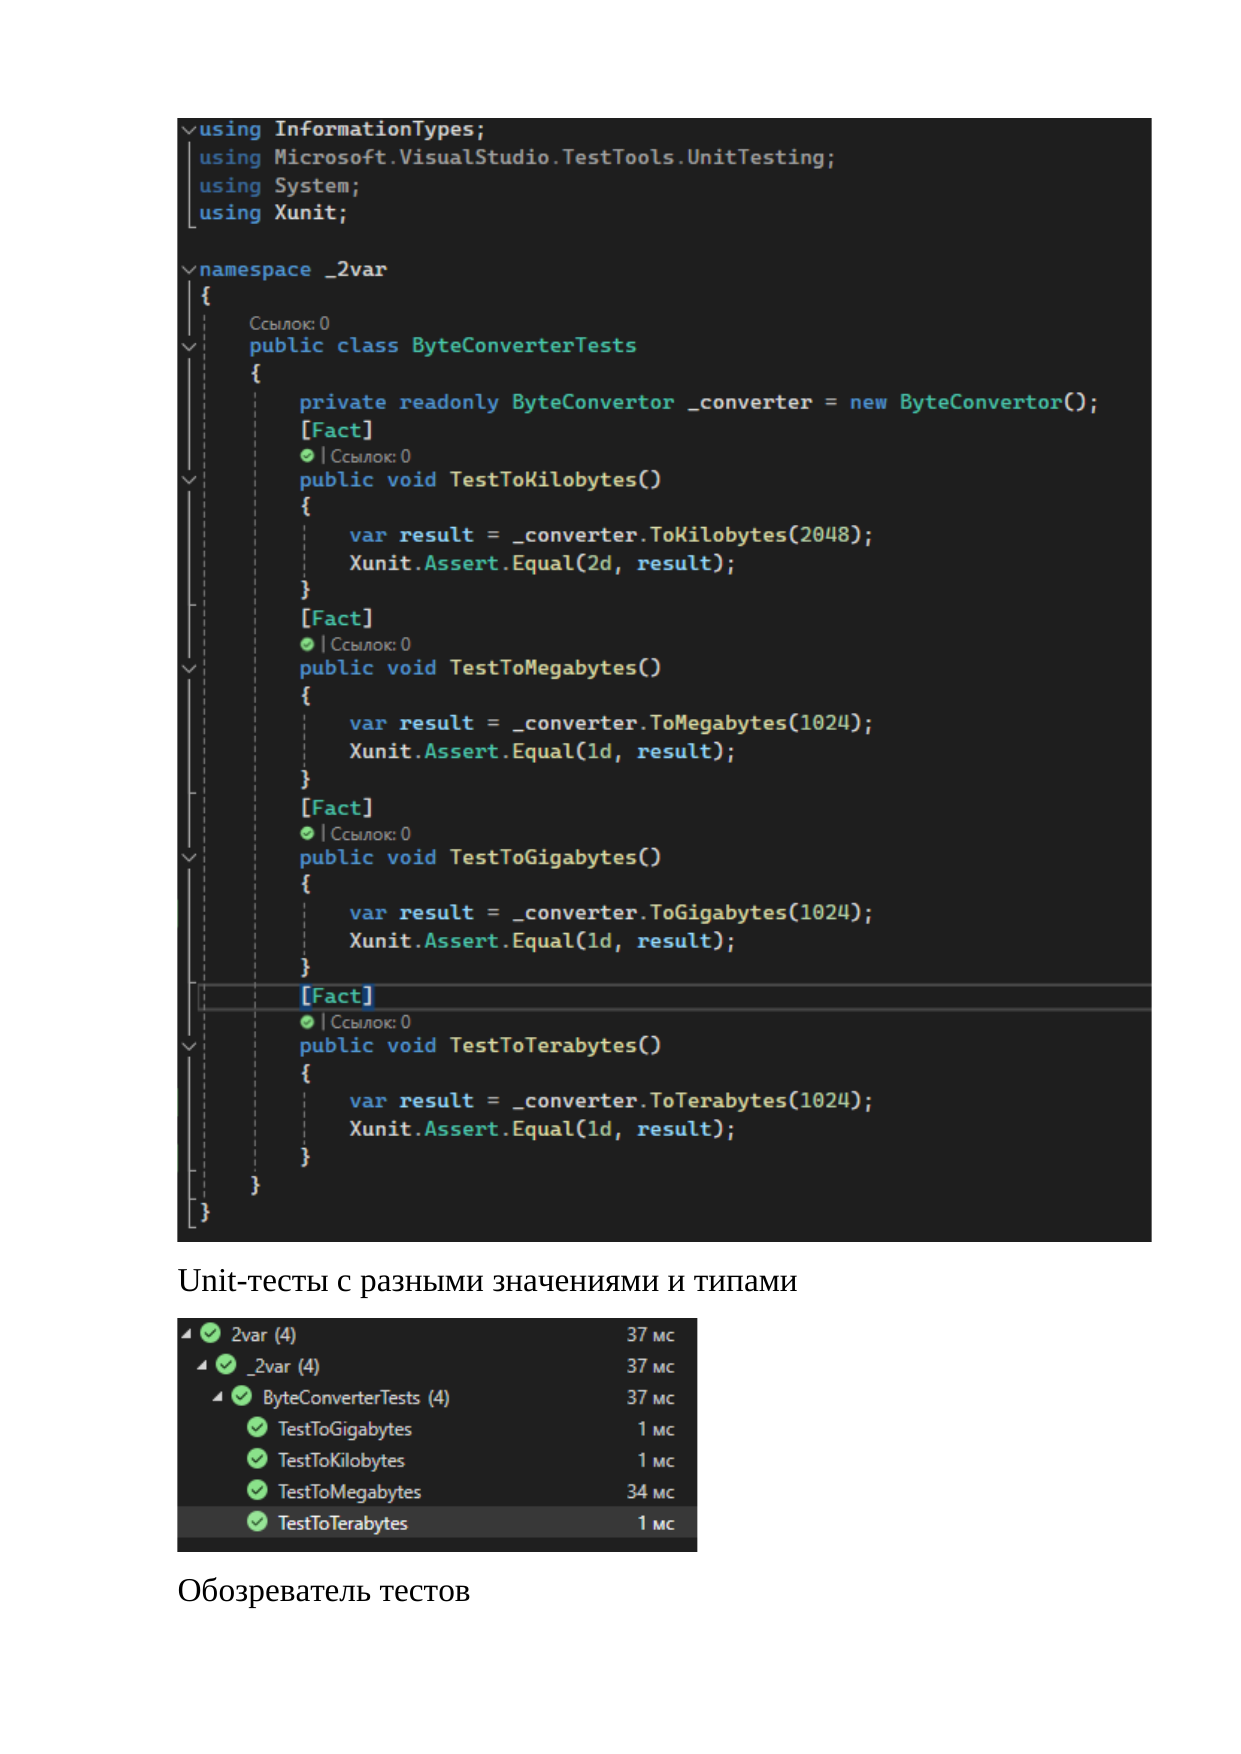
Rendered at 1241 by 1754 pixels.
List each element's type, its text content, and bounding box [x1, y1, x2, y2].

picture [177, 118, 1152, 1242]
picture [177, 1318, 698, 1552]
text Unit-тесты с разными значениями и типами [177, 1261, 1152, 1299]
text Обозреватель тестов [177, 1570, 1152, 1609]
